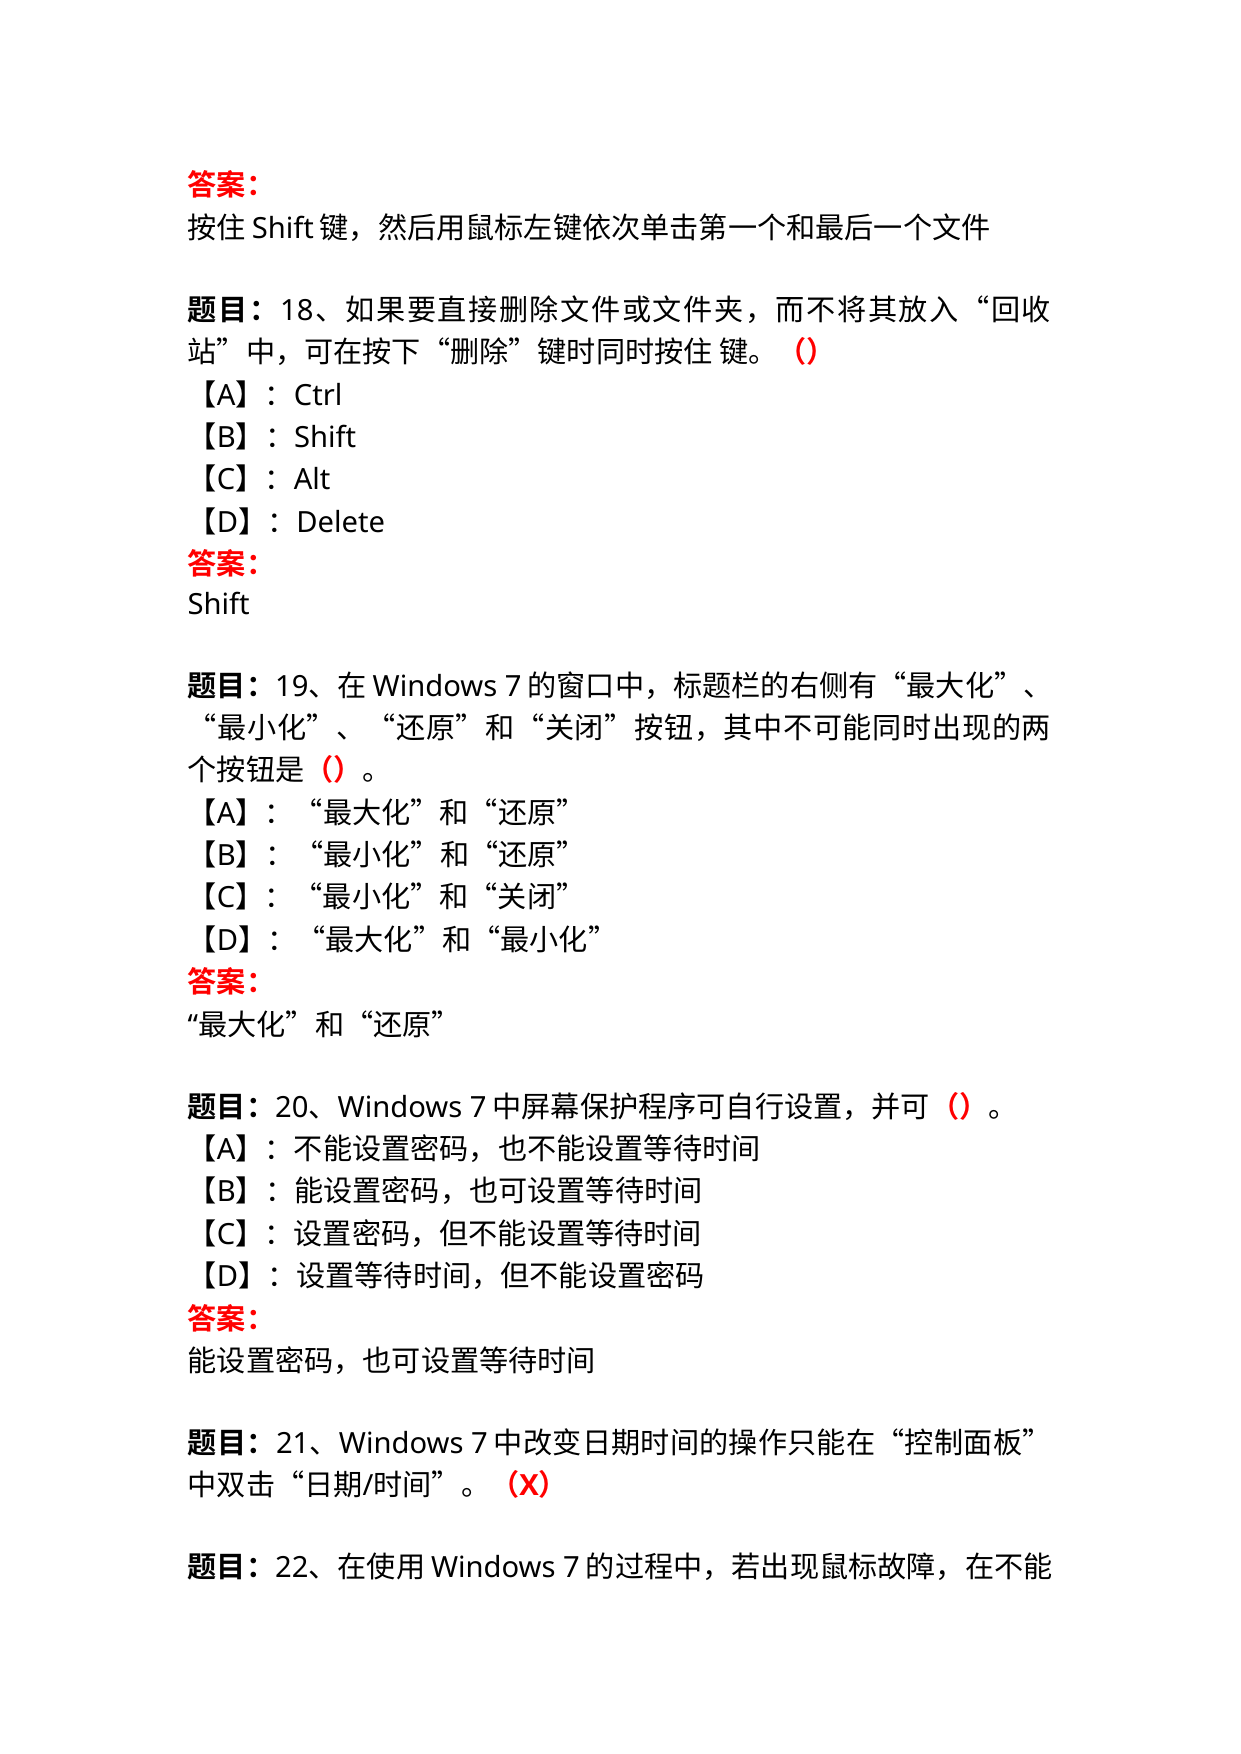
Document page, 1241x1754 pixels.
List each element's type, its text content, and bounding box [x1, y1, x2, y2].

text 答案： [187, 162, 1053, 204]
text 【D】：Delete [187, 498, 1053, 541]
text 答案： [187, 1295, 1053, 1337]
text 【A】：Ctrl [187, 371, 1053, 413]
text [187, 1544, 1053, 1586]
text 【D】：“最大化”和“最小化” [187, 916, 1053, 959]
text 【C】：Alt [187, 456, 1053, 498]
text 能设置密码，也可设置等待时间 [187, 1337, 1053, 1380]
text 题目：21、Windows 7中改变日期时间的操作只能在“控制面板”中双击“日期/时间”。（X） [187, 1419, 1053, 1504]
text 题目：18、如果要直接删除文件或文件夹，而不将其放入“回收站”中，可在按下“删除”键时同时按住 键。（） [187, 286, 1053, 371]
text 答案： [187, 959, 1053, 1001]
text Shift [187, 583, 1053, 623]
text 题目：19、在Windows 7的窗口中，标题栏的右侧有“最大化”、“最小化”、“还原”和“关闭”按钮，其中不可能同时出现的两个按钮是（）。 [187, 662, 1053, 789]
text 按住Shift键，然后用鼠标左键依次单击第一个和最后一个文件 [187, 204, 1053, 247]
text 【D】：设置等待时间，但不能设置密码 [187, 1253, 1053, 1295]
text 【B】：“最小化”和“还原” [187, 832, 1053, 874]
text “最大化”和“还原” [187, 1001, 1053, 1043]
text 【A】：不能设置密码，也不能设置等待时间 [187, 1126, 1053, 1168]
text 答案： [187, 541, 1053, 583]
text 【C】：“最小化”和“关闭” [187, 874, 1053, 916]
text 题目：20、Windows 7中屏幕保护程序可自行设置，并可（）。 [187, 1083, 1053, 1126]
text 【A】：“最大化”和“还原” [187, 789, 1053, 832]
text 【C】：设置密码，但不能设置等待时间 [187, 1210, 1053, 1253]
text 【B】：Shift [187, 413, 1053, 456]
text 【B】：能设置密码，也可设置等待时间 [187, 1168, 1053, 1210]
